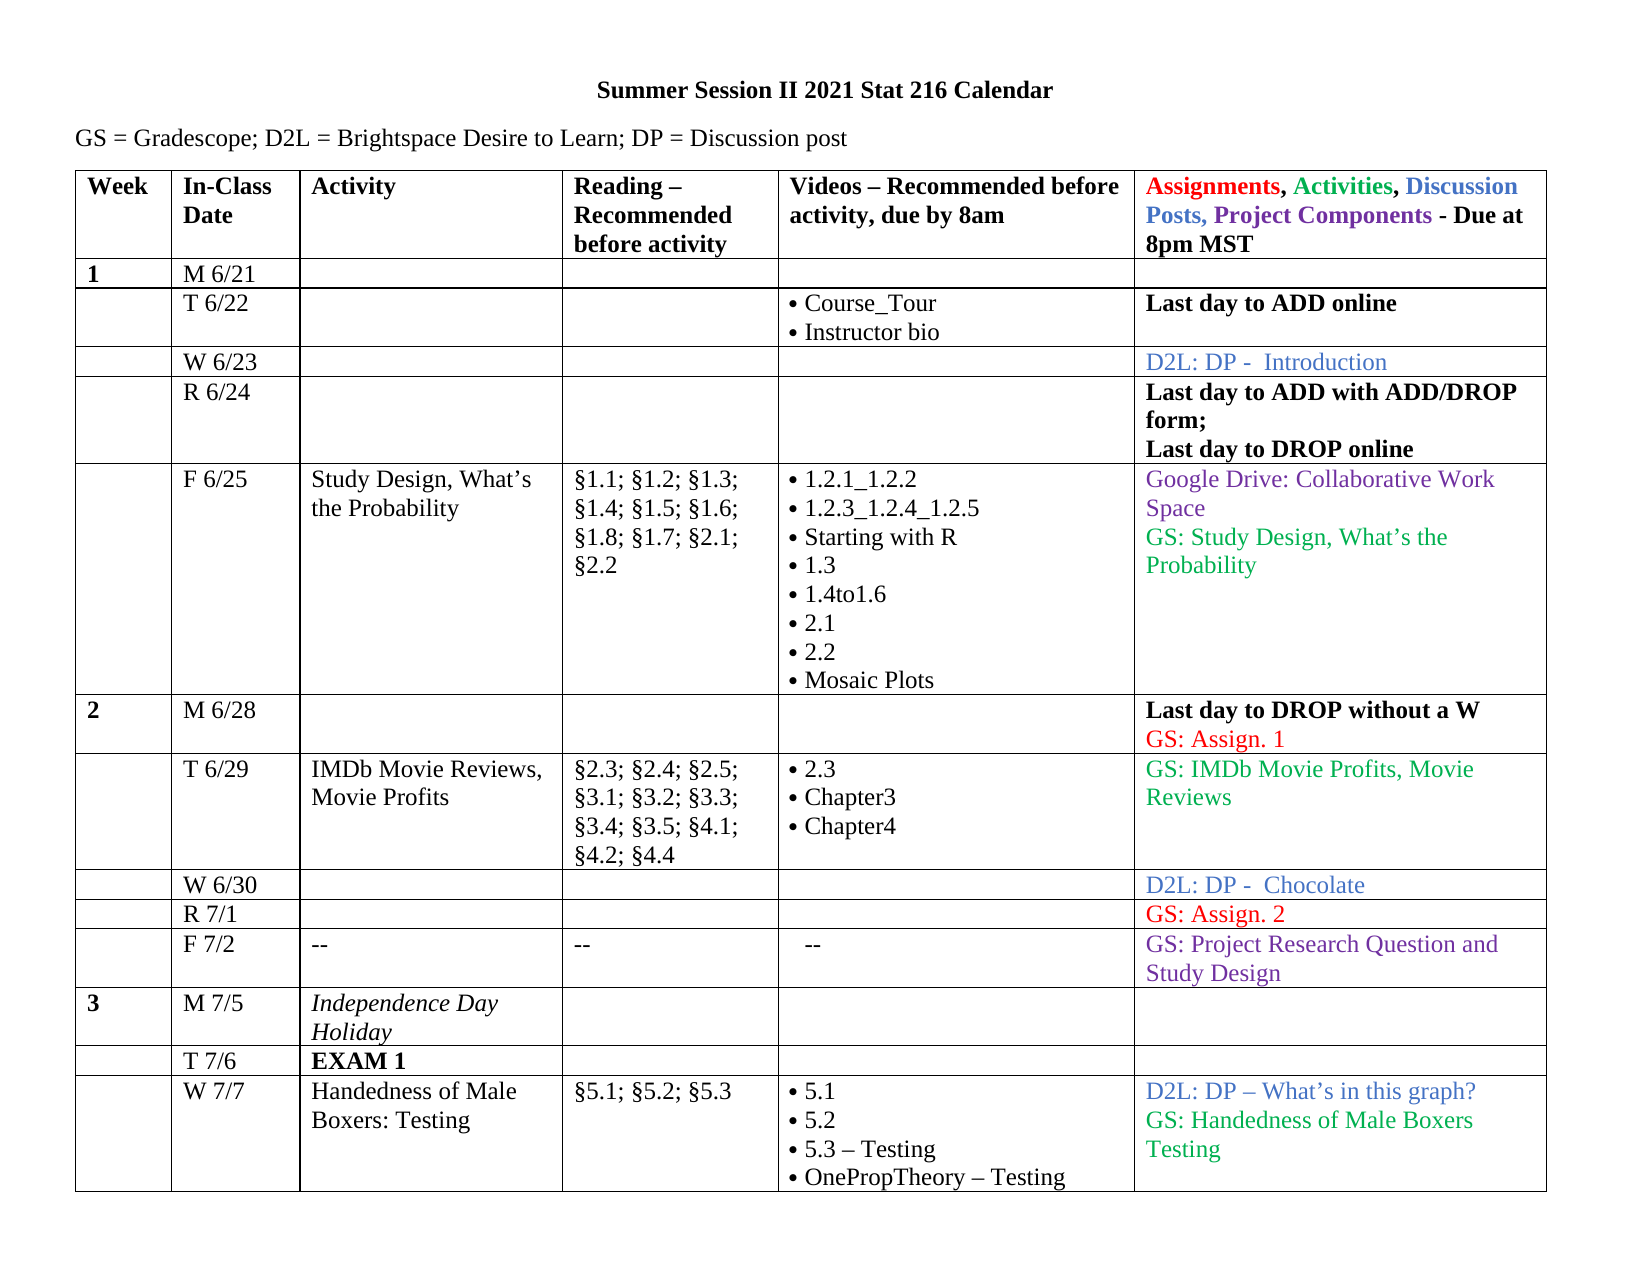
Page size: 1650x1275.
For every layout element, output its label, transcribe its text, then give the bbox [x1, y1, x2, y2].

table_cell 3 [76, 988, 171, 1045]
table_cell [76, 377, 171, 463]
table_header Activity [301, 171, 562, 258]
table_cell T 7/6 [172, 1046, 299, 1075]
table_cell W 6/23 [172, 347, 299, 376]
table_cell F 6/25 [172, 464, 299, 694]
table_cell 5.1 5.2 5.3 – Testing OnePropTheory – Testing [779, 1076, 1134, 1191]
table_cell [76, 464, 171, 694]
table_cell [76, 929, 171, 987]
table_cell -- [301, 929, 562, 987]
table_cell M 7/5 [172, 988, 299, 1045]
table_cell [301, 870, 562, 898]
table_cell [563, 900, 778, 928]
table_cell R 6/24 [172, 377, 299, 463]
table_cell GS: IMDb Movie Profits, Movie Reviews [1135, 754, 1546, 869]
table_cell [779, 377, 1134, 463]
table_header Reading – Recommended before activity [563, 171, 778, 258]
table_cell [1135, 1046, 1546, 1075]
table_cell [779, 259, 1134, 287]
table_cell Handedness of Male Boxers: Testing [301, 1076, 562, 1191]
table_cell [779, 900, 1134, 928]
table_cell [779, 1046, 1134, 1075]
table_cell Last day to ADD with ADD/DROP form; Last day to DROP online [1135, 377, 1546, 463]
table_cell Last day to DROP without a W GS: Assign. 1 [1135, 695, 1546, 753]
table_cell [76, 870, 171, 898]
table_cell T 6/29 [172, 754, 299, 869]
table_cell 2.3 Chapter3 Chapter4 [779, 754, 1134, 869]
table_cell [779, 347, 1134, 376]
table_header Assignments, Activities, Discussion Posts, Project Components - Due at 8pm MST [1135, 171, 1546, 258]
table_cell -- [563, 929, 778, 987]
table_cell GS: Assign. 2 [1135, 900, 1546, 928]
table_cell [301, 347, 562, 376]
table_cell GS: Project Research Question and Study Design [1135, 929, 1546, 987]
table_cell §5.1; §5.2; §5.3 [563, 1076, 778, 1191]
table_cell Course_Tour Instructor bio [779, 289, 1134, 346]
table_cell [563, 988, 778, 1045]
text Summer Session II 2021 Stat 216 Calendar [75, 75, 1575, 104]
table_cell IMDb Movie Reviews, Movie Profits [301, 754, 562, 869]
table_cell [563, 259, 778, 287]
table_cell 2 [76, 695, 171, 753]
table_cell [779, 988, 1134, 1045]
table_cell §1.1; §1.2; §1.3; §1.4; §1.5; §1.6; §1.8; §1.7; §2.1; §2.2 [563, 464, 778, 694]
table_cell [76, 289, 171, 346]
table_cell [1135, 259, 1546, 287]
table_cell 1 [76, 259, 171, 287]
table_cell M 6/28 [172, 695, 299, 753]
table_cell Last day to ADD online [1135, 289, 1546, 346]
text GS = Gradescope; D2L = Brightspace Desire to Learn; DP = Discussion post [75, 123, 1575, 151]
table_cell [779, 695, 1134, 753]
table_cell EXAM 1 [301, 1046, 562, 1075]
table_cell [76, 1046, 171, 1075]
table_cell [76, 347, 171, 376]
table_cell [76, 1076, 171, 1191]
table_cell Study Design, What’s the Probability [301, 464, 562, 694]
table_cell [563, 870, 778, 898]
table_cell D2L: DP - Introduction [1135, 347, 1546, 376]
table_cell [779, 870, 1134, 898]
table_cell D2L: DP – What’s in this graph? GS: Handedness of Male Boxers Testing [1135, 1076, 1546, 1191]
table_cell [563, 347, 778, 376]
table_cell F 7/2 [172, 929, 299, 987]
table_cell D2L: DP - Chocolate [1135, 870, 1546, 898]
table_cell [563, 289, 778, 346]
table_cell Google Drive: Collaborative Work Space GS: Study Design, What’s the Probability [1135, 464, 1546, 694]
table_cell [301, 377, 562, 463]
table_header Videos – Recommended before activity, due by 8am [779, 171, 1134, 258]
table_cell W 6/30 [172, 870, 299, 898]
table_cell [563, 377, 778, 463]
table_cell [301, 289, 562, 346]
table_cell [1135, 988, 1546, 1045]
table_cell -- [779, 929, 1134, 987]
table_cell [76, 900, 171, 928]
table_cell [76, 754, 171, 869]
table_header Week [76, 171, 171, 258]
table_cell W 7/7 [172, 1076, 299, 1191]
table_cell §2.3; §2.4; §2.5; §3.1; §3.2; §3.3; §3.4; §3.5; §4.1; §4.2; §4.4 [563, 754, 778, 869]
table_cell [301, 695, 562, 753]
table_cell T 6/22 [172, 289, 299, 346]
table_cell 1.2.1_1.2.2 1.2.3_1.2.4_1.2.5 Starting with R 1.3 1.4to1.6 2.1 2.2 Mosaic Plots [779, 464, 1134, 694]
table_cell [301, 900, 562, 928]
table_cell M 6/21 [172, 259, 299, 287]
table_cell [563, 1046, 778, 1075]
table_cell R 7/1 [172, 900, 299, 928]
table_cell [563, 695, 778, 753]
table_header In-Class Date [172, 171, 299, 258]
table_cell Independence Day Holiday [301, 988, 562, 1045]
table_cell [301, 259, 562, 287]
